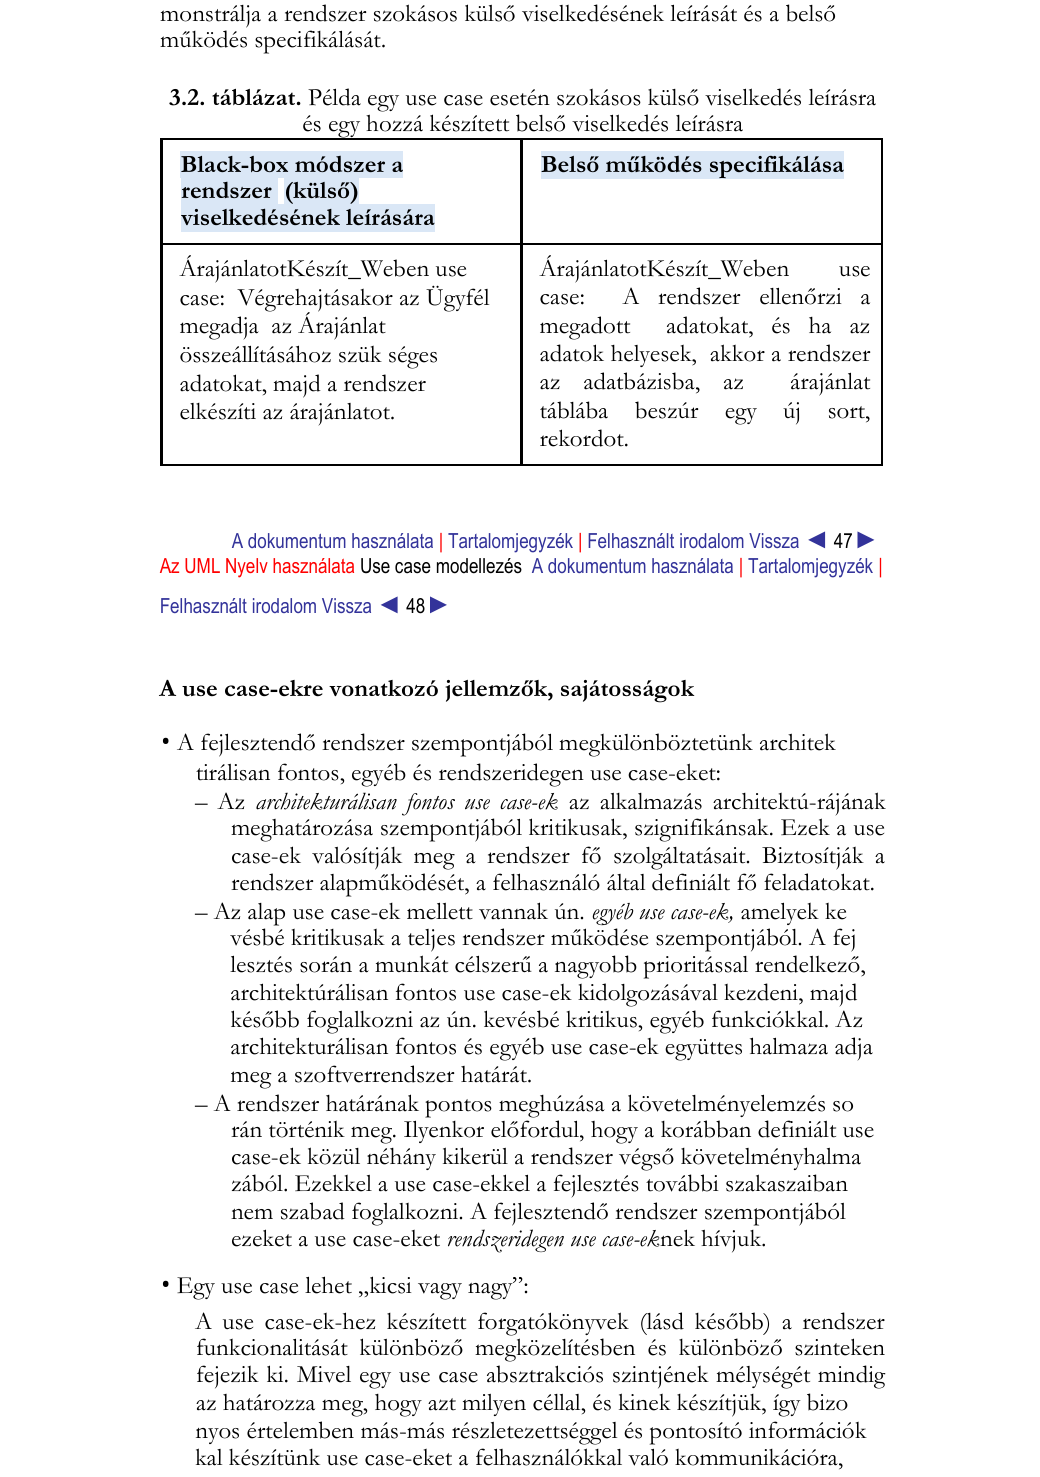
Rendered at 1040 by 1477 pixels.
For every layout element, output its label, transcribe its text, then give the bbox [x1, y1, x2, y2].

text – A rendszer határának pontos meghúzása a követelményelemzés so rán történik meg. Ilyenkor előfordul, hogy a korábban definiált use case-ek közül néhány kikerül a rendszer végső követelményhalma zából. Ezekkel a use case-ekkel a fejlesztés további szakaszaiban nem szabad foglalkozni. A fejlesztendő rendszer szempontjából ezeket a use case-eket rendszeridegen use case-eknek hívjuk. [195, 1089, 886, 1253]
table_cell ÁrajánlatotKészít_Weben use case: A rendszer ellenőrzi a megadott adatokat, és ha az adatok helyesek, akkor a rendszer az adatbázisba, az árajánlat táblába beszúr egy új sort, rekordot. [523, 245, 881, 464]
table_header Belső működés specifikálása [523, 140, 881, 242]
text A use case-ek-hez készített forgatókönyvek (lásd később) a rendszer funkcionalitását különböző megközelítésben és különböző szinteken fejezik ki. Mivel egy use case absztrakciós szintjének mélységét mindig az határozza meg, hogy azt milyen céllal, és kinek készítjük, így bizo [195, 1307, 886, 1416]
text – Az architekturálisan fontos use case-ek az alkalmazás architektú-rájának meghatározása szempontjából kritikusak, szignifikánsak. Ezek a use case-ek valósítják meg a rendszer fő szolgáltatásait. Biztosítják a rendszer alapműködését, a felhasználó által definiált fő feladatokat. [195, 788, 886, 897]
table_cell ÁrajánlatotKészít_Weben use case: Végrehajtásakor az Ügyfél megadja az Árajánlat összeállításához szük séges adatokat, majd a rendszer elkészíti az árajánlatot. [163, 245, 520, 464]
text – Az alap use case-ek mellett vannak ún. egyéb use case-ek, amelyek ke vésbé kritikusak a teljes rendszer működése szempontjából. A fej lesztés során a munkát célszerű a nagyobb prioritással rendelkező, architektúrálisan fontos use case-ek kidolgozásával kezdeni, majd később foglalkozni az ún. kevésbé kritikus, egyéb funkciókkal. Az architekturálisan fontos és egyéb use case-ek együttes halmaza adja meg a szoftverrendszer határát. [195, 898, 886, 1088]
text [195, 1417, 886, 1472]
text 3.2. táblázat. Példa egy use case esetén szokásos külső viselkedés leírásra és egy hozzá készített belső viselkedés leírásra [166, 84, 880, 138]
text A dokumentum használata | Tartalomjegyzék | Felhasznált irodalom Vissza ◄ 47 ► [0, 526, 881, 554]
table_header Black-box módszer a rendszer (külső) viselkedésének leírására [163, 140, 520, 242]
text A use case-ekre vonatkozó jellemzők, sajátosságok [159, 674, 963, 703]
text • Egy use case lehet „kicsi vagy nagy”: [161, 1256, 963, 1307]
text Az UML Nyelv használata Use case modellezés A dokumentum használata | Tartalomjegyzék | Felhasznált irodalom Vissza ◄ 48 ► [159, 554, 884, 619]
text monstrálja a rendszer szokásos külső viselkedésének leírását és a belső működés specifikálását. [160, 0, 879, 54]
text • A fejlesztendő rendszer szempontjából megkülönböztetünk architek tirálisan fontos, egyéb és rendszeridegen use case-eket: [161, 710, 879, 787]
